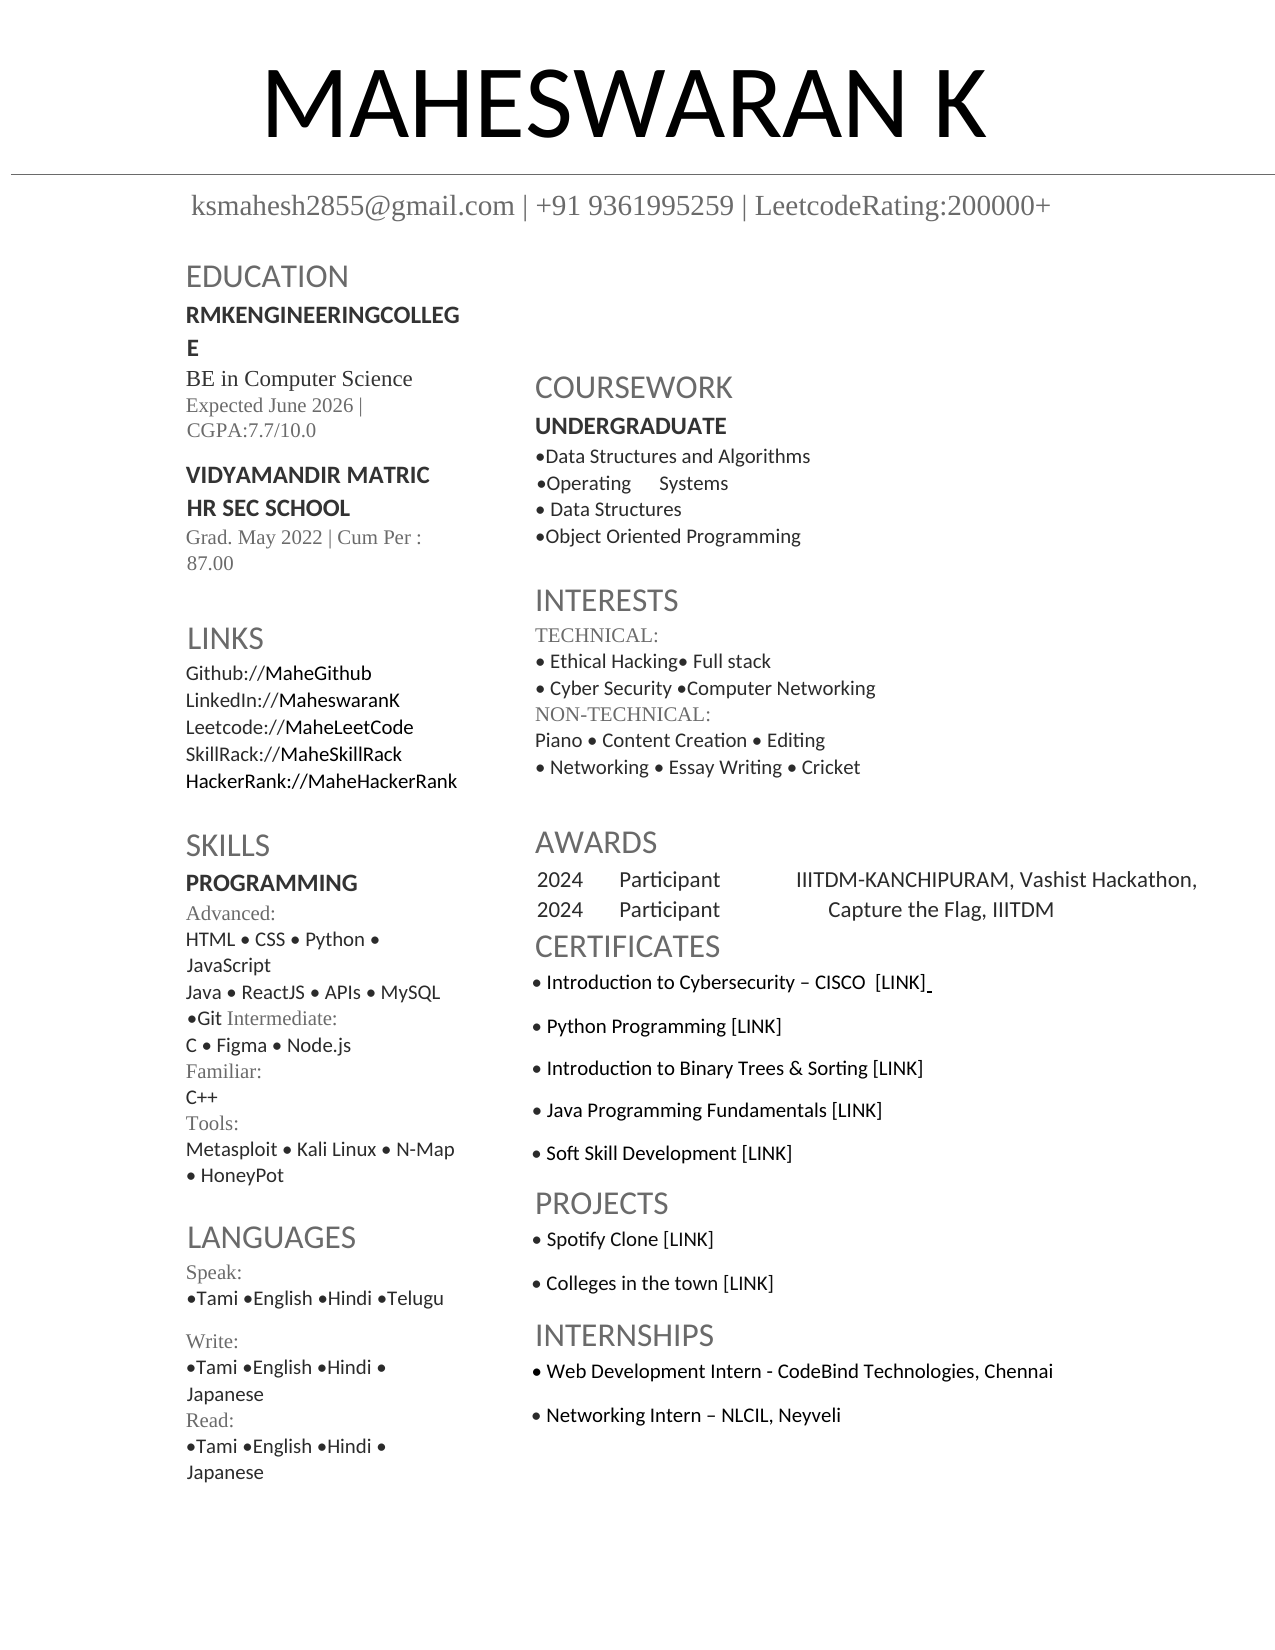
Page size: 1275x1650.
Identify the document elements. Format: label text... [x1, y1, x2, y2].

text C • Figma • Node.js [186, 1032, 462, 1057]
text Piano • Content Creation • Editing [535, 727, 1150, 753]
subtitle RMKENGINEERINGCOLLEGE [186, 299, 462, 362]
text Leetcode://MaheLeetCode [186, 714, 462, 739]
text HTML • CSS • Python • JavaScript [186, 926, 462, 978]
text •Tami •English •Hindi •Telugu [125, 1285, 462, 1311]
subtitle PROJECTS [535, 1182, 1150, 1222]
subtitle PROGRAMMING [186, 867, 462, 898]
text SkillRack://MaheSkillRack [186, 741, 462, 767]
text • Cyber Security •Computer Networking [535, 675, 1150, 701]
text LinkedIn://MaheswaranK [186, 687, 462, 713]
text BE in Computer Science [186, 364, 462, 391]
text Expected June 2026 | CGPA:7.7/10.0 [186, 393, 462, 442]
text NON-TECHNICAL: [535, 702, 1150, 726]
text • Introduction to Cybersecurity – CISCO [LINK] [474, 969, 1150, 994]
text •Tami •English •Hindi • Japanese [186, 1354, 462, 1406]
text • HoneyPot [186, 1162, 462, 1188]
text • Soft Skill Development [LINK] [474, 1140, 1150, 1165]
text •Tami •English •Hindi • Japanese [186, 1433, 462, 1484]
text •Object Oriented Programming [535, 523, 990, 549]
text • Colleges in the town [LINK] [474, 1270, 1150, 1295]
text C++ [186, 1084, 462, 1109]
text Speak: [186, 1260, 462, 1284]
subtitle EDUCATION [186, 255, 462, 296]
text Write: [186, 1329, 462, 1353]
text Github://MaheGithub [186, 661, 462, 686]
text MAHESWARAN K [213, 36, 1150, 163]
text • Networking Intern – NLCIL, Neyveli [474, 1402, 1150, 1428]
text TECHNICAL: [535, 623, 1150, 647]
subtitle SKILLS [186, 823, 462, 864]
subtitle COURSEWORK [535, 366, 1150, 407]
subtitle AWARDS [535, 821, 1150, 862]
text HackerRank://MaheHackerRank [186, 769, 462, 794]
text • Introduction to Binary Trees & Sorting [LINK] [474, 1056, 1150, 1081]
text • Networking • Essay Writing • Cricket [535, 754, 1150, 779]
text Advanced: [186, 900, 462, 924]
text 2024 Participant IIITDM-KANCHIPURAM, Vashist Hackathon, [537, 865, 1150, 893]
text • Spotify Clone [LINK] [474, 1226, 1150, 1251]
text •Data Structures and Algorithms [535, 443, 1150, 469]
text • Ethical Hacking• Full stack [535, 649, 1150, 674]
text 2024 Participant Capture the Flag, IIITDM [537, 895, 1150, 923]
text ksmahesh2855@gmail.com | +91 9361995259 | LeetcodeRating:200000+ [125, 175, 1150, 222]
text • Data Structures [535, 497, 990, 522]
text •Operating Systems [536, 470, 990, 495]
subtitle INTERNSHIPS [535, 1314, 1150, 1355]
text Familiar: [186, 1058, 462, 1083]
text • Web Development Intern - CodeBind Technologies, Chennai [474, 1358, 1150, 1383]
subtitle VIDYAMANDIR MATRIC HR SEC SCHOOL [186, 459, 462, 523]
text Read: [186, 1407, 462, 1432]
text Grad. May 2022 | Cum Per : 87.00 [186, 525, 462, 574]
subtitle LINKS [187, 617, 462, 657]
text • Python Programming [LINK] [474, 1013, 1150, 1039]
text Metasploit • Kali Linux • N-Map [186, 1136, 462, 1161]
text • Java Programming Fundamentals [LINK] [474, 1098, 1150, 1123]
text Java • ReactJS • APIs • MySQL •Git Intermediate: [186, 979, 462, 1031]
text Tools: [186, 1111, 462, 1134]
subtitle LANGUAGES [187, 1216, 462, 1257]
subtitle UNDERGRADUATE [535, 410, 1150, 441]
subtitle INTERESTS [535, 579, 1150, 620]
subtitle CERTIFICATES [535, 925, 1150, 966]
